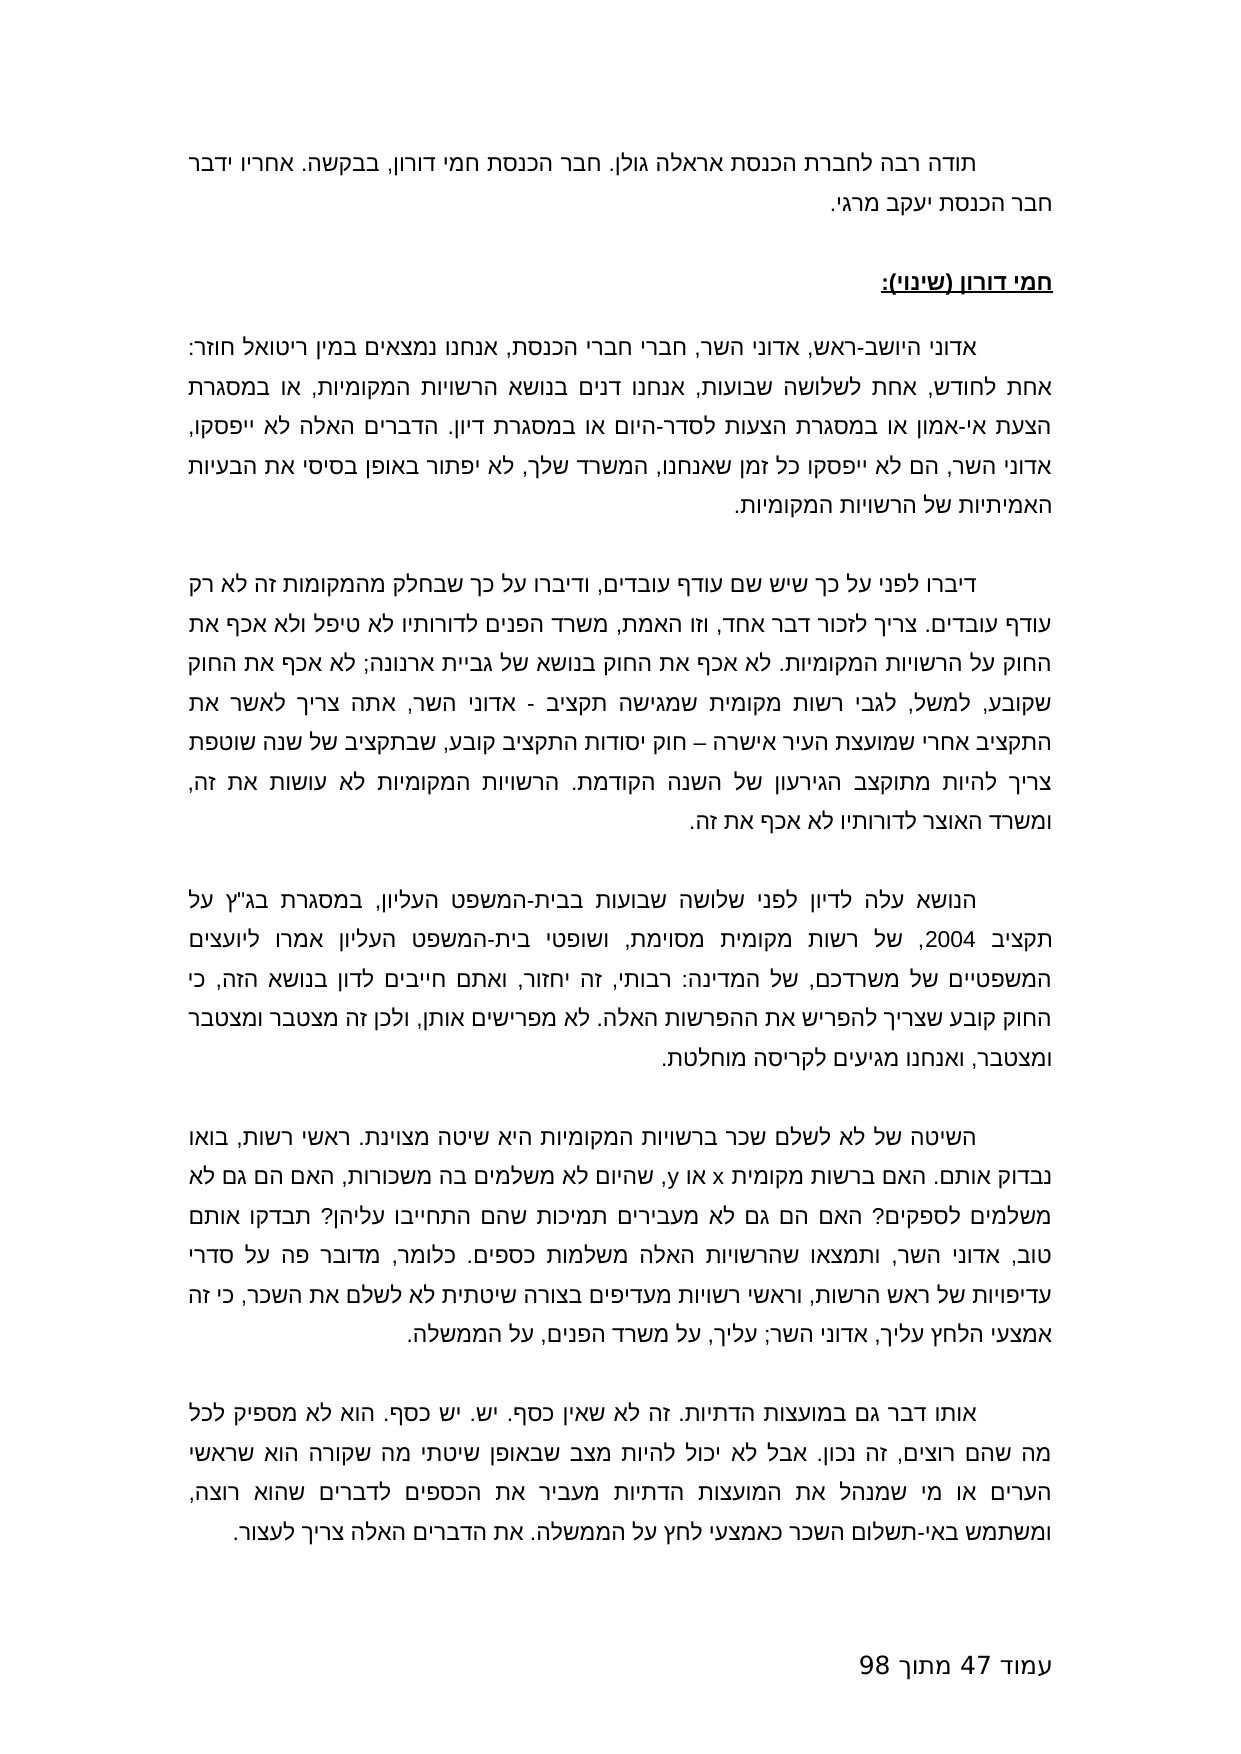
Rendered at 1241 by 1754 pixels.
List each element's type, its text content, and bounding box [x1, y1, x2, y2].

text חמי דורון (שינוי): [187, 268, 1053, 295]
text השיטה של לא לשלם שכר ברשויות המקומיות היא שיטה מצוינת. ראשי רשות, בואו נבדוק אותם. האם ברשות מקומית x או y, שהיום לא משלמים בה משכורות, האם הם גם לא משלמים לספקים? האם הם גם לא מעבירים תמיכות שהם התחייבו עליהן? תבדקו אותם טוב, אדוני השר, ותמצאו שהרשויות האלה משלמות כספים. כלומר, מדובר פה על סדרי עדיפויות של ראש הרשות, וראשי רשויות מעדיפים בצורה שיטתית לא לשלם את השכר, כי זה אמצעי הלחץ עליך, אדוני השר; עליך, על משרד הפנים, על הממשלה. [187, 1124, 1053, 1348]
text דיברו לפני על כך שיש שם עודף עובדים, ודיברו על כך שבחלק מהמקומות זה לא רק עודף עובדים. צריך לזכור דבר אחד, וזו האמת, משרד הפנים לדורותיו לא טיפל ולא אכף את החוק על הרשויות המקומיות. לא אכף את החוק בנושא של גביית ארנונה; לא אכף את החוק שקובע, למשל, לגבי רשות מקומית שמגישה תקציב - אדוני השר, אתה צריך לאשר את התקציב אחרי שמועצת העיר אישרה – חוק יסודות התקציב קובע, שבתקציב של שנה שוטפת צריך להיות מתוקצב הגירעון של השנה הקודמת. הרשויות המקומיות לא עושות את זה, ומשרד האוצר לדורותיו לא אכף את זה. [187, 571, 1053, 834]
text תודה רבה לחברת הכנסת אראלה גולן. חבר הכנסת חמי דורון, בבקשה. אחריו ידבר חבר הכנסת יעקב מרגי. [187, 150, 1053, 216]
text אותו דבר גם במועצות הדתיות. זה לא שאין כסף. יש. יש כסף. הוא לא מספיק לכל מה שהם רוצים, זה נכון. אבל לא יכול להיות מצב שבאופן שיטתי מה שקורה הוא שראשי הערים או מי שמנהל את המועצות הדתיות מעביר את הכספים לדברים שהוא רוצה, ומשתמש באי-תשלום השכר כאמצעי לחץ על הממשלה. את הדברים האלה צריך לעצור. [187, 1400, 1053, 1545]
text הנושא עלה לדיון לפני שלושה שבועות בבית-המשפט העליון, במסגרת בג"ץ על תקציב 2004, של רשות מקומית מסוימת, ושופטי בית-המשפט העליון אמרו ליועצים המשפטיים של משרדכם, של המדינה: רבותי, זה יחזור, ואתם חייבים לדון בנושא הזה, כי החוק קובע שצריך להפריש את ההפרשות האלה. לא מפרישים אותן, ולכן זה מצטבר ומצטבר ומצטבר, ואנחנו מגיעים לקריסה מוחלטת. [187, 887, 1053, 1071]
text אדוני היושב-ראש, אדוני השר, חברי חברי הכנסת, אנחנו נמצאים במין ריטואל חוזר: אחת לחודש, אחת לשלושה שבועות, אנחנו דנים בנושא הרשויות המקומיות, או במסגרת הצעת אי-אמון או במסגרת הצעות לסדר-היום או במסגרת דיון. הדברים האלה לא ייפסקו, אדוני השר, הם לא ייפסקו כל זמן שאנחנו, המשרד שלך, לא יפתור באופן בסיסי את הבעיות האמיתיות של הרשויות המקומיות. [187, 334, 1053, 518]
